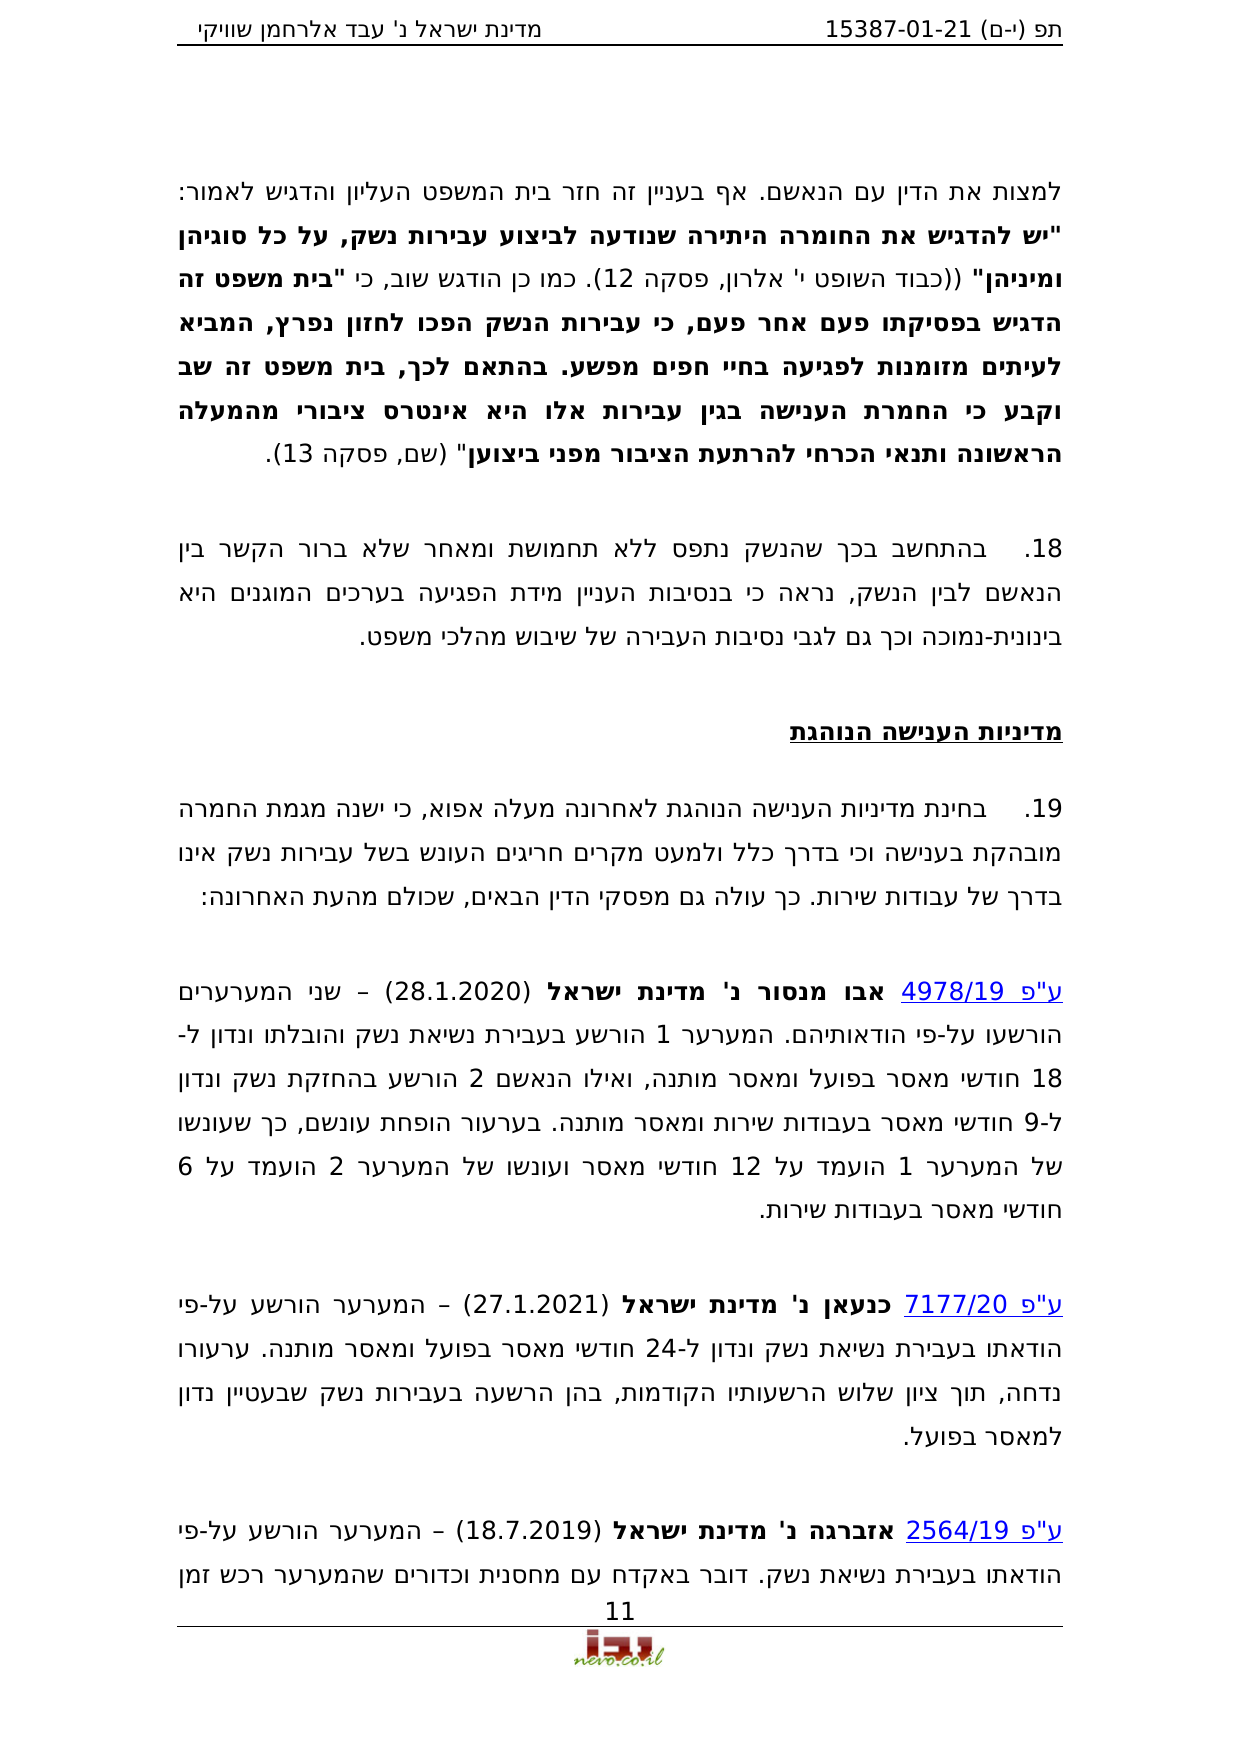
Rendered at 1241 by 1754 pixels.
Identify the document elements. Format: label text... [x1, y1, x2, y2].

text ע"פ 7177/20 כנעאן נ' מדינת ישראל (27.1.2021) – המערער הורשע על-פי הודאתו בעבירת נשיאת נשק ונדון ל-24 חודשי מאסר בפועל ומאסר מותנה. ערעורו נדחה, תוך ציון שלוש הרשעותיו הקודמות, בהן הרשעה בעבירות נשק שבעטיין נדון למאסר בפועל. [177, 1290, 1063, 1451]
text ע"פ 4978/19 אבו מנסור נ' מדינת ישראל (28.1.2020) – שני המערערים הורשעו על-פי הודאותיהם. המערער 1 הורשע בעבירת נשיאת נשק והובלתו ונדון ל-18 חודשי מאסר בפועל ומאסר מותנה, ואילו הנאשם 2 הורשע בהחזקת נשק ונדון ל-9 חודשי מאסר בעבודות שירות ומאסר מותנה. בערעור הופחת עונשם, כך שעונשו של המערער 1 הועמד על 12 חודשי מאסר ועונשו של המערער 2 הועמד על 6 חודשי מאסר בעבודות שירות. [177, 977, 1063, 1225]
text מדיניות הענישה הנוהגת [177, 717, 1063, 746]
text 18. בהתחשב בכך שהנשק נתפס ללא תחמושת ומאחר שלא ברור הקשר בין הנאשם לבין הנשק, נראה כי בנסיבות העניין מידת הפגיעה בערכים המוגנים היא בינונית-נמוכה וכך גם לגבי נסיבות העבירה של שיבוש מהלכי משפט. [177, 534, 1063, 651]
text 19. בחינת מדיניות הענישה הנוהגת לאחרונה מעלה אפוא, כי ישנה מגמת החמרה מובהקת בענישה וכי בדרך כלל ולמעט מקרים חריגים העונש בשל עבירות נשק אינו בדרך של עבודות שירות. כך עולה גם מפסקי הדין הבאים, שכולם מהעת האחרונה: [177, 794, 1063, 911]
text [177, 177, 1063, 469]
picture [574, 1629, 666, 1667]
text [177, 1516, 1063, 1589]
